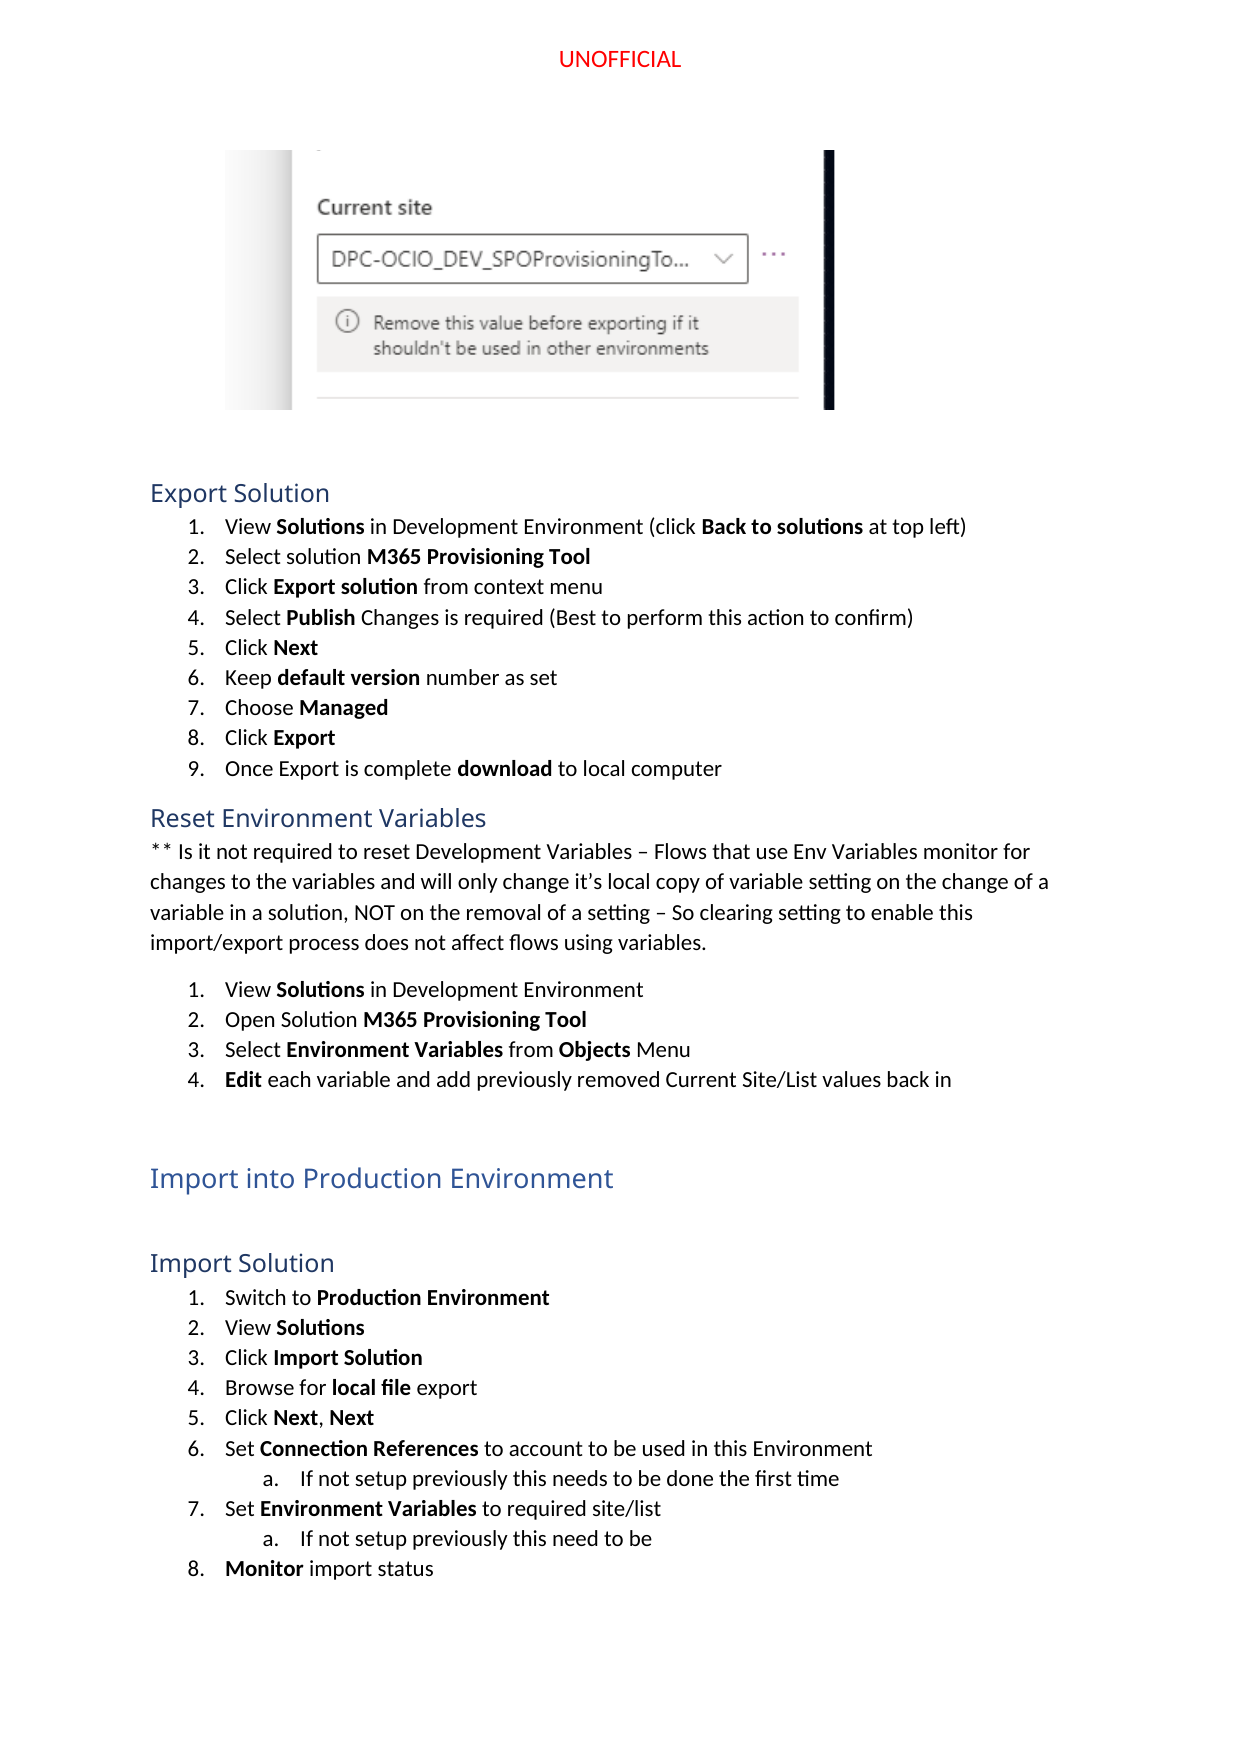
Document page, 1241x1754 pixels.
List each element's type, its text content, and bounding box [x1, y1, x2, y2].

text ** Is it not required to reset Development Variables – Flows that use Env Variables monitor for changes to the variables and will only change it’s local copy of variable setting on the change of a variable in a solution, NOT on the removal of a setting – So clearing setting to enable this import/export process does not affect flows using variables. [150, 837, 1090, 956]
list Select Publish Changes is required (Best to perform this action to confirm) [187, 603, 1090, 631]
list Click Import Solution [187, 1343, 1090, 1371]
list Set Connection References to account to be used in this Environment [187, 1434, 1090, 1462]
list Select Environment Variables from Objects Menu [187, 1035, 1090, 1063]
list Edit each variable and add previously removed Current Site/List values back in [187, 1065, 1090, 1093]
list Choose Managed [187, 693, 1090, 721]
list Open Solution M365 Provisioning Tool [187, 1005, 1090, 1033]
list Keep default version number as set [187, 663, 1090, 691]
list Browse for local file export [187, 1373, 1090, 1401]
subtitle Reset Environment Variables [150, 801, 1090, 834]
subtitle Import Solution [150, 1246, 1090, 1280]
list Click Export [187, 723, 1090, 751]
list Monitor import status [187, 1554, 1090, 1582]
list View Solutions in Development Environment [187, 975, 1090, 1003]
subtitle Import into Production Environment [150, 1159, 1090, 1196]
list If not setup previously this need to be [262, 1524, 1090, 1552]
list Click Export solution from context menu [187, 572, 1090, 600]
list Switch to Production Environment [187, 1283, 1090, 1311]
list Set Environment Variables to required site/list [187, 1494, 1090, 1522]
list If not setup previously this needs to be done the first time [262, 1464, 1090, 1492]
list Select solution M365 Provisioning Tool [187, 542, 1090, 570]
subtitle Export Solution [150, 475, 1090, 509]
list View Solutions in Development Environment (click Back to solutions at top left) [187, 512, 1090, 540]
picture [225, 150, 835, 410]
list Once Export is complete download to local computer [187, 754, 1090, 782]
list View Solutions [187, 1313, 1090, 1341]
list Click Next, Next [187, 1403, 1090, 1431]
list Click Next [187, 633, 1090, 661]
